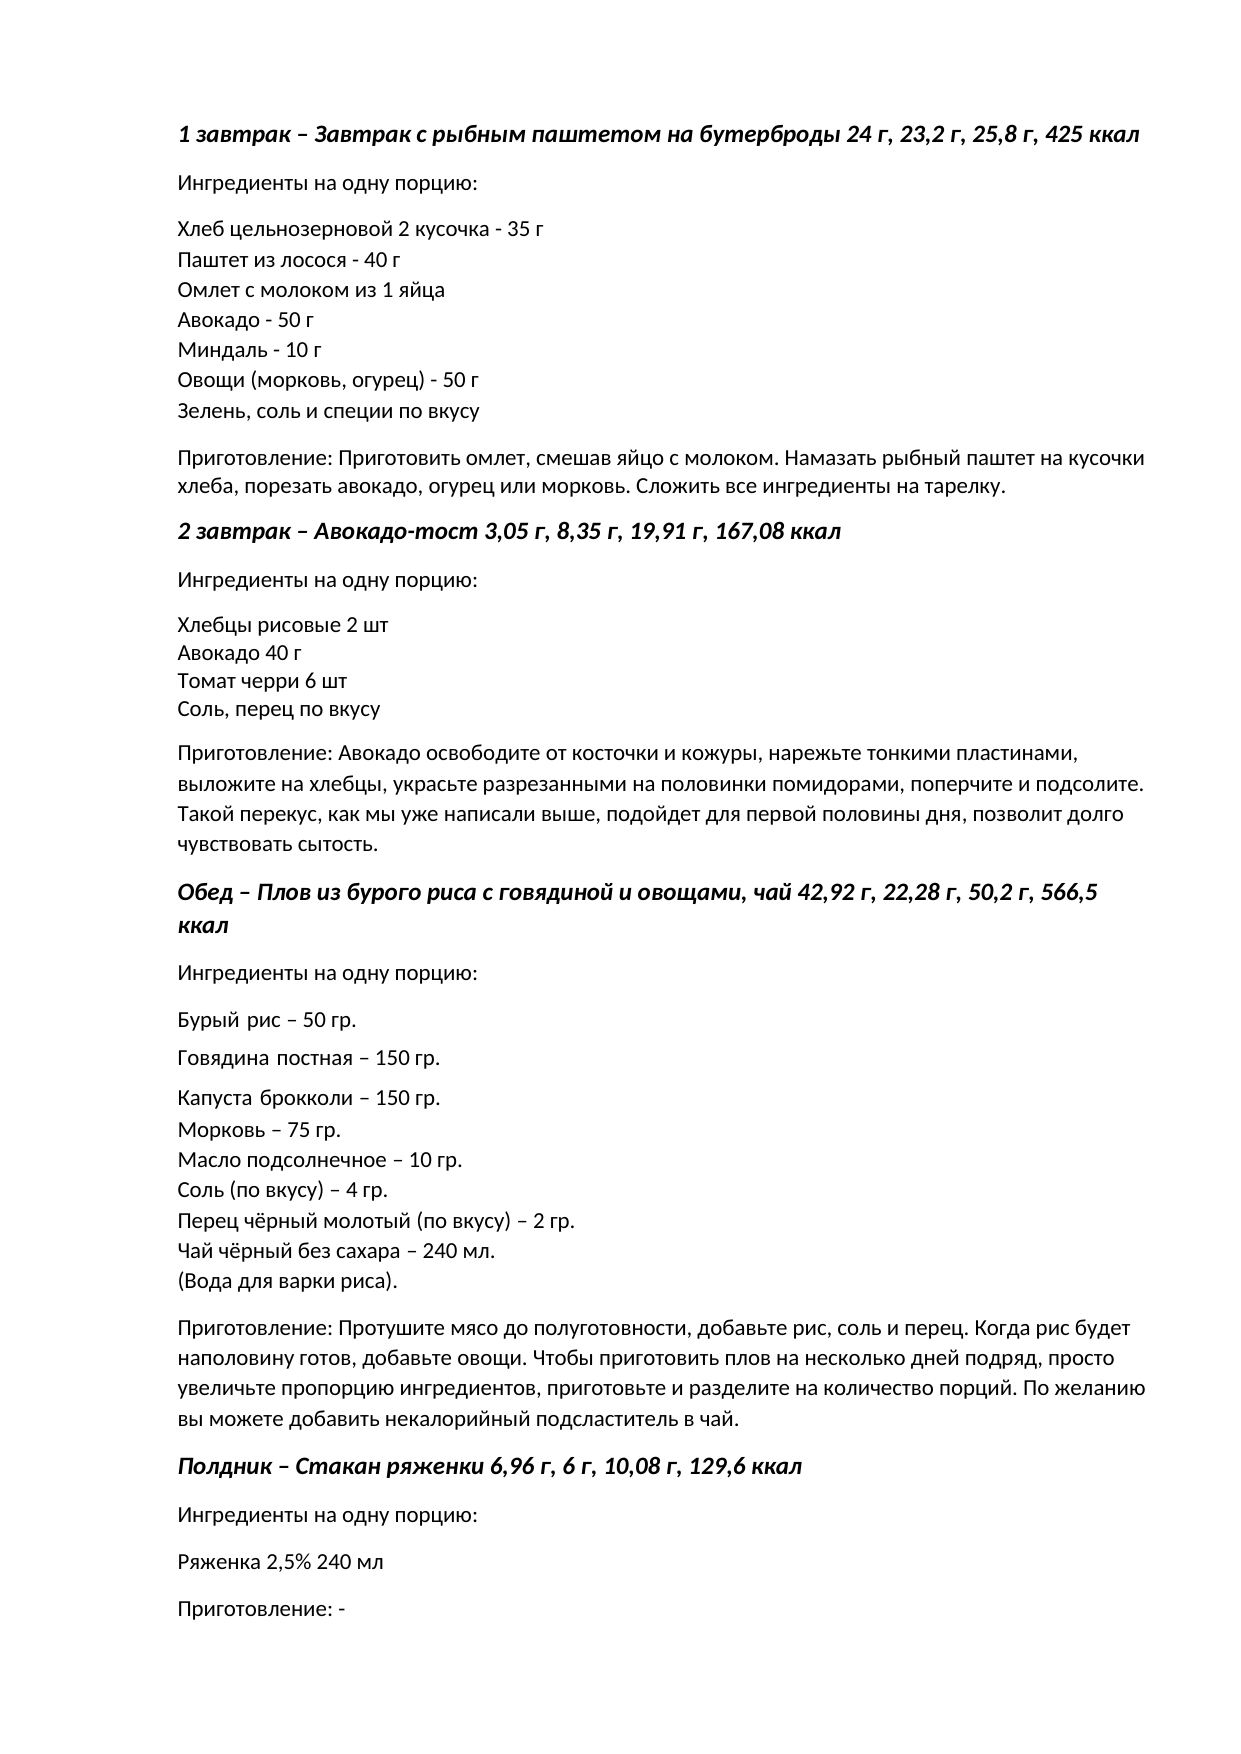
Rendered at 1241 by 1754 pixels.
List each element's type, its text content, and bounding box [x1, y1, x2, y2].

text Ингредиенты на одну порцию: [177, 958, 1152, 986]
text Ингредиенты на одну порцию: [177, 565, 1152, 593]
text 1 завтрак – Завтрак с рыбным паштетом на бутерброды 24 г, 23,2 г, 25,8 г, 425 ккал [177, 118, 1152, 149]
text Полдник – Стакан ряженки 6,96 г, 6 г, 10,08 г, 129,6 ккал [177, 1451, 1152, 1481]
text Приготовление: Протушите мясо до полуготовности, добавьте рис, соль и перец. Когда рис будет наполовину готов, добавьте овощи. Чтобы приготовить плов на несколько дней подряд, просто увеличьте пропорцию ингредиентов, приготовьте и разделите на количество порций. По желанию вы можете добавить некалорийный подсластитель в чай. [177, 1313, 1152, 1432]
text 2 завтрак – Авокадо-тост 3,05 г, 8,35 г, 19,91 г, 167,08 ккал [177, 515, 1152, 546]
text Обед – Плов из бурого риса с говядиной и овощами, чай 42,92 г, 22,28 г, 50,2 г, 566,5 ккал [177, 876, 1152, 939]
text Ряженка 2,5% 240 мл [177, 1547, 1152, 1575]
text Приготовление: - [177, 1594, 1152, 1622]
text Приготовление: Авокадо освободите от косточки и кожуры, нарежьте тонкими пластинами, выложите на хлебцы, украсьте разрезанными на половинки помидорами, поперчите и подсолите. Такой перекус, как мы уже написали выше, подойдет для первой половины дня, позволит долго чувствовать сытость. [177, 738, 1152, 857]
text Приготовление: Приготовить омлет, смешав яйцо с молоком. Намазать рыбный паштет на кусочки хлеба, порезать авокадо, огурец или морковь. Сложить все ингредиенты на тарелку. [177, 443, 1152, 499]
text Ингредиенты на одну порцию: [177, 168, 1152, 196]
text Ингредиенты на одну порцию: [177, 1500, 1152, 1528]
text Хлеб цельнозерновой 2 кусочка - 35 г Паштет из лосося - 40 г Омлет с молоком из 1 яйца Авокадо - 50 г Миндаль - 10 г Овощи (морковь, огурец) - 50 г Зелень, соль и специи по вкусу [177, 214, 1152, 424]
text Бурый рис – 50 гр. Говядина постная – 150 гр. Капуста брокколи – 150 гр. Морковь – 75 гр. Масло подсолнечное – 10 гр. Соль (по вкусу) – 4 гр. Перец чёрный молотый (по вкусу) – 2 гр. Чай чёрный без сахара – 240 мл. (Вода для варки риса). [177, 1005, 1152, 1294]
text Хлебцы рисовые 2 шт Авокадо 40 г Томат черри 6 шт Соль, перец по вкусу [177, 610, 1152, 722]
